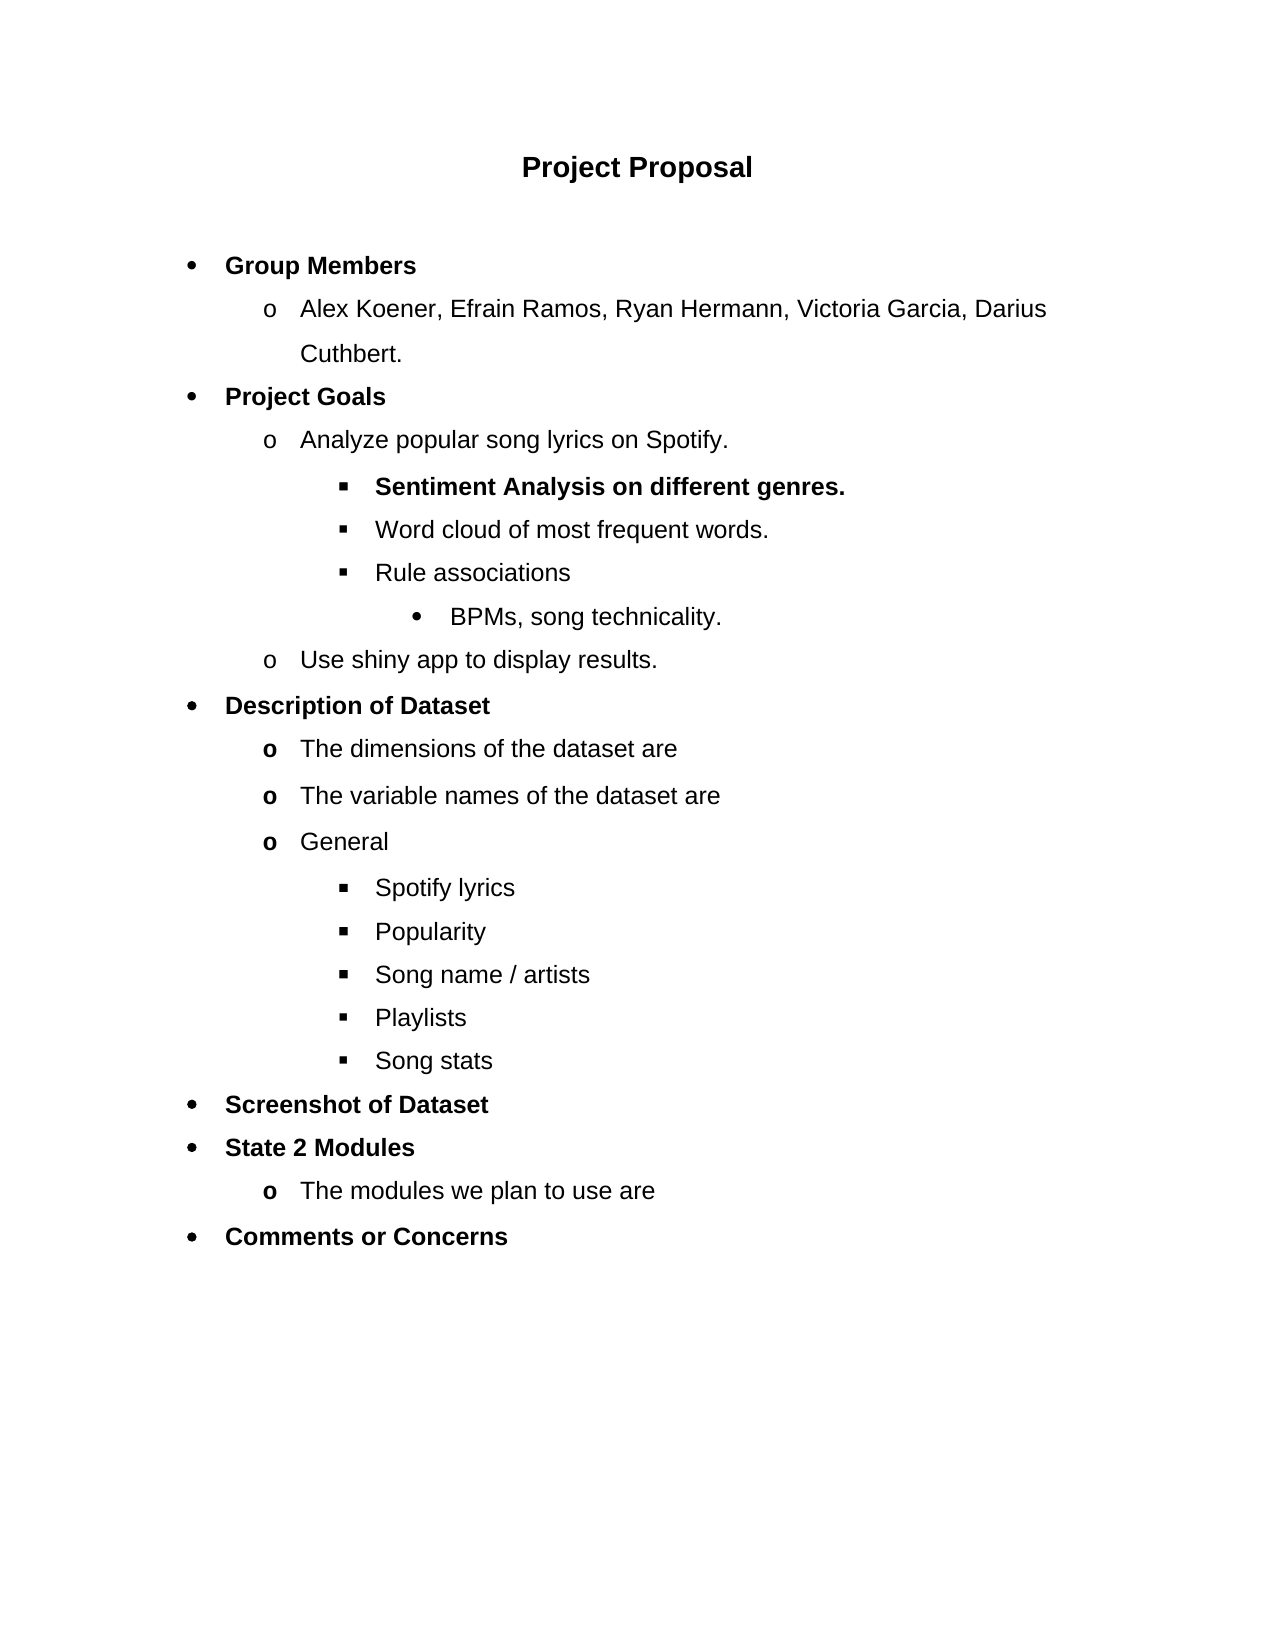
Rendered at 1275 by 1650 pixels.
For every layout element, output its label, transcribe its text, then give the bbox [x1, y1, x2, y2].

list Word cloud of most frequent words. [337, 515, 1125, 544]
list Alex Koener, Efrain Ramos, Ryan Hermann, Victoria Garcia, Darius Cuthbert. [262, 294, 1125, 368]
text Project Proposal [150, 150, 1125, 183]
list Analyze popular song lyrics on Spotify. [262, 426, 1125, 456]
list Song name / artists [337, 960, 1125, 989]
list Screenshot of Dataset [187, 1089, 1125, 1118]
list Group Members [187, 251, 1125, 279]
list BPMs, song technicality. [412, 602, 1125, 630]
list General [262, 827, 1125, 858]
list The modules we plan to use are [262, 1176, 1125, 1207]
list Spotify lyrics [337, 873, 1125, 902]
list Comments or Concerns [187, 1222, 1125, 1251]
list The variable names of the dataset are [262, 781, 1125, 812]
list The dimensions of the dataset are [262, 734, 1125, 765]
list Rule associations [337, 558, 1125, 587]
list Project Goals [187, 382, 1125, 411]
list Sentiment Analysis on different genres. [337, 472, 1125, 501]
list Popularity [337, 917, 1125, 946]
list Description of Dataset [187, 691, 1125, 720]
list Use shiny app to display results. [262, 645, 1125, 676]
list Playlists [337, 1003, 1125, 1032]
list Song stats [337, 1046, 1125, 1075]
list State 2 Modules [187, 1133, 1125, 1162]
